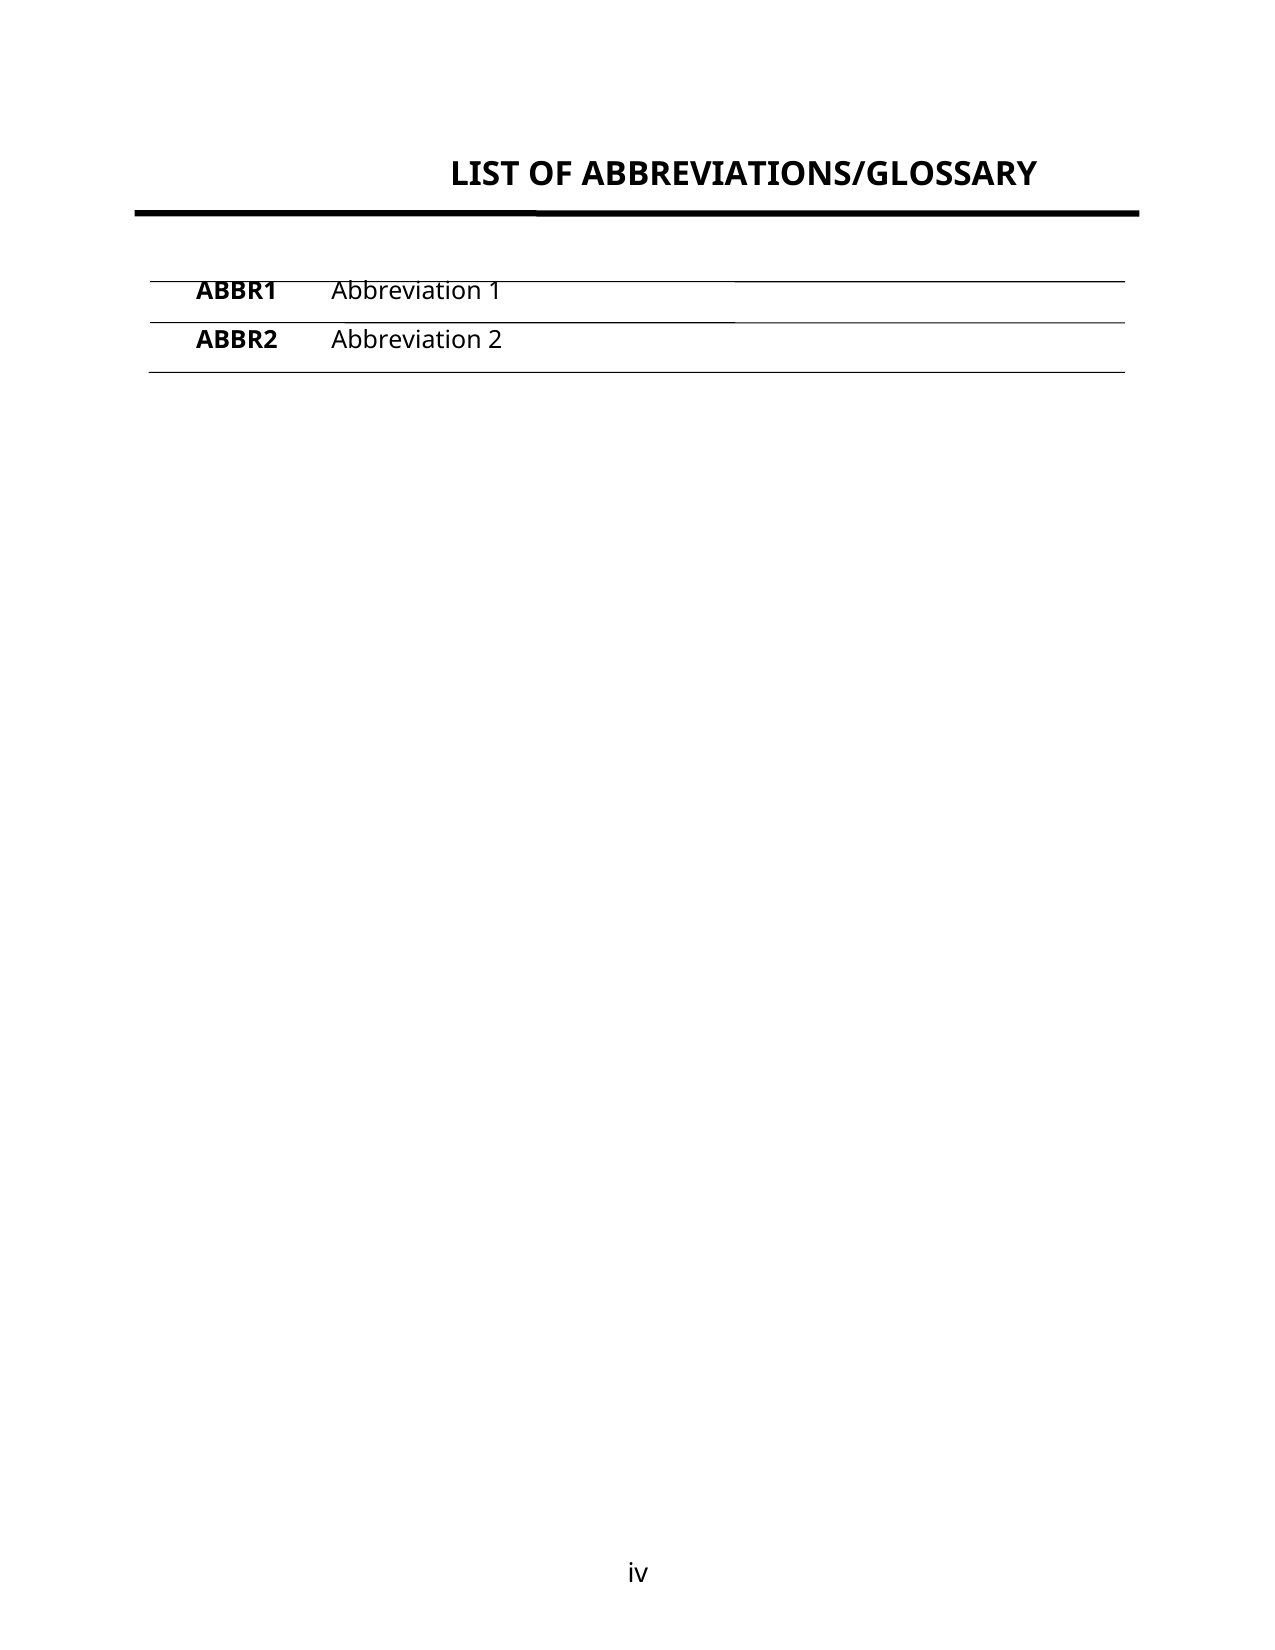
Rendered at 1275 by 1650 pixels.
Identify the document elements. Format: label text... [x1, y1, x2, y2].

text LIST OF ABBREVIATIONS/GLOSSARY [450, 149, 1125, 195]
text ABBR1 Abbreviation 1 [196, 273, 1125, 307]
text ABBR2 Abbreviation 2 [196, 322, 1125, 356]
text iv [150, 1566, 1125, 1587]
